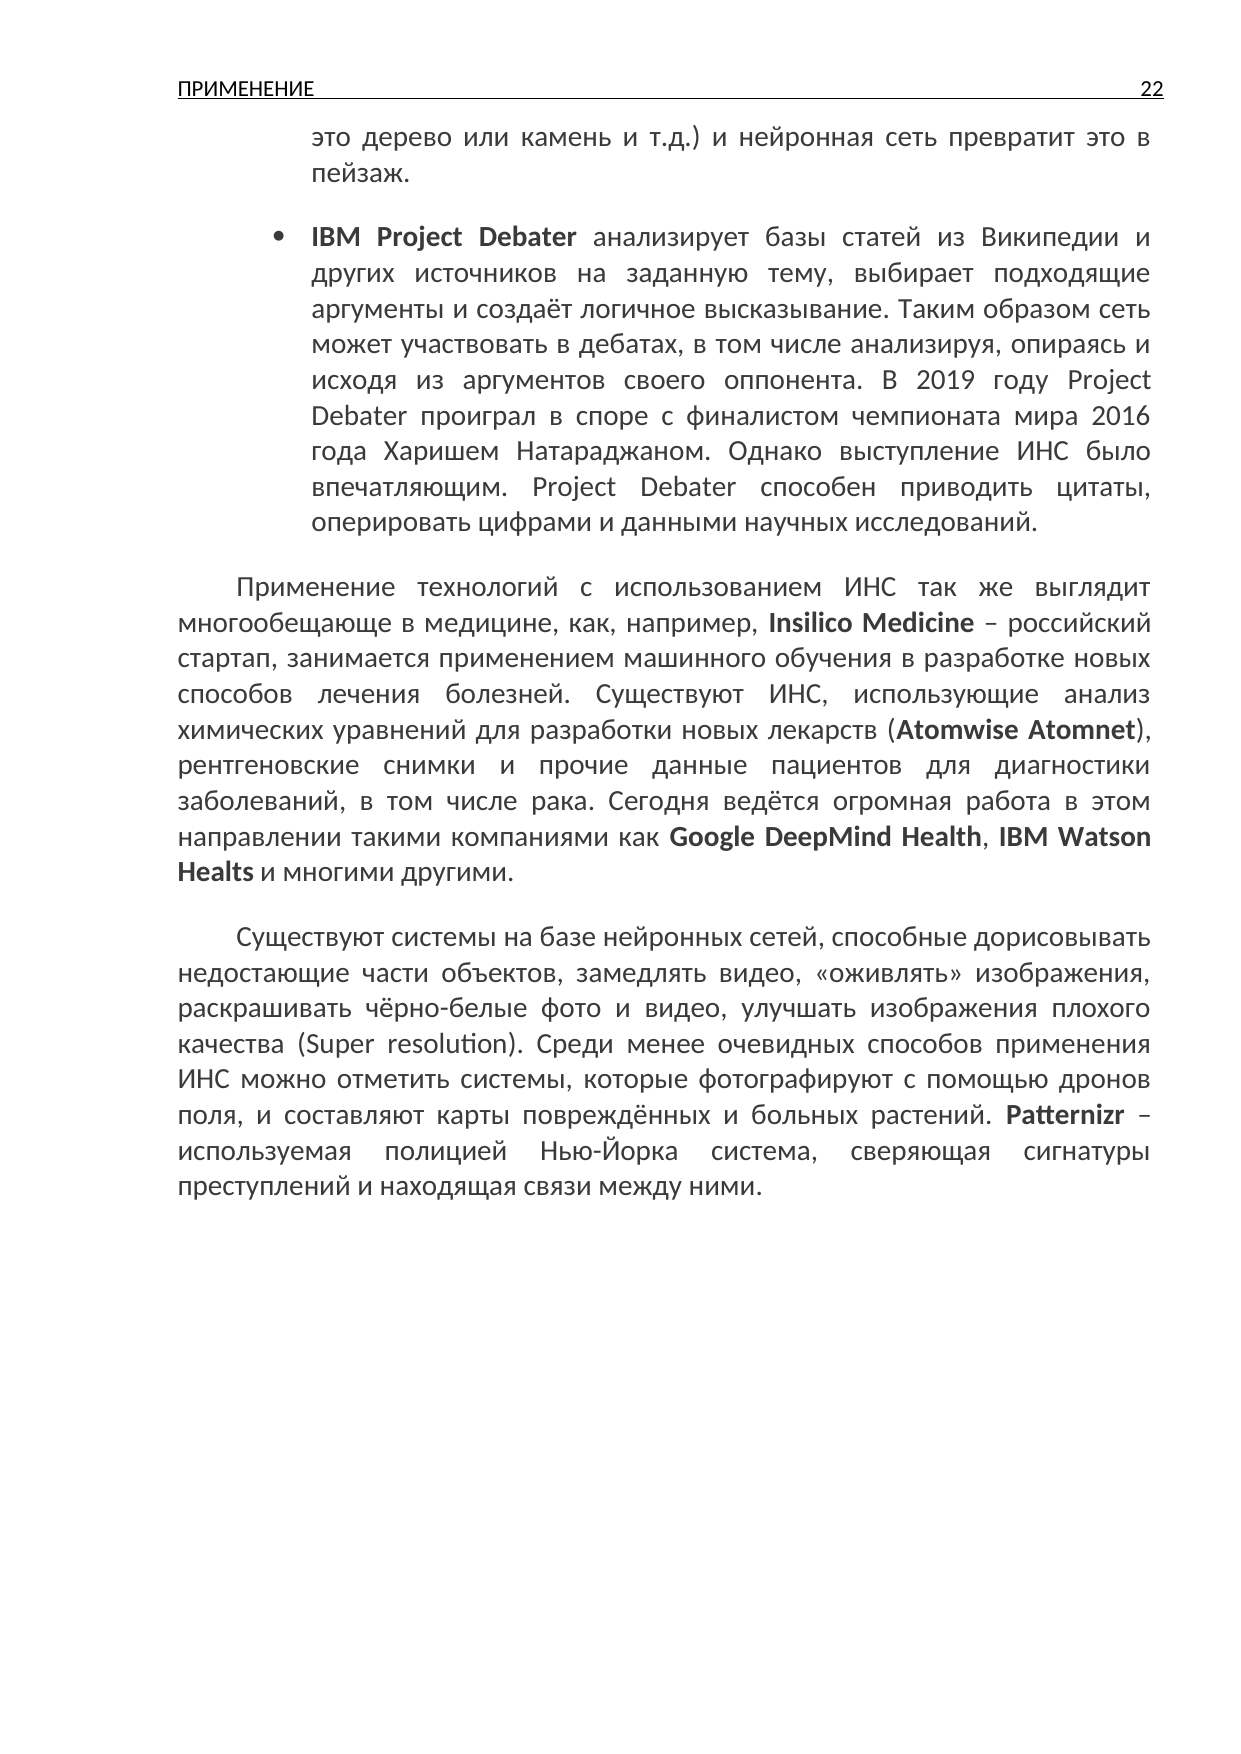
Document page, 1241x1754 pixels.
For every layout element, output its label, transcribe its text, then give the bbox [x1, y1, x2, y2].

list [274, 118, 1152, 189]
list IBM Project Debater анализирует базы статей из Википедии и других источников на заданную тему, выбирает подходящие аргументы и создаёт логичное высказывание. Таким образом сеть может участвовать в дебатах, в том числе анализируя, опираясь и исходя из аргументов своего оппонента. В 2019 году Project Debater проиграл в споре с финалистом чемпионата мира 2016 года Харишем Натараджаном. Однако выступление ИНС было впечатляющим. Project Debater способен приводить цитаты, оперировать цифрами и данными научных исследований. [274, 218, 1152, 539]
text Применение технологий с использованием ИНС так же выглядит многообещающе в медицине, как, например, Insilico Medicine – российский стартап, занимается применением машинного обучения в разработке новых способов лечения болезней. Существуют ИНС, использующие анализ химических уравнений для разработки новых лекарств (Atomwise Atomnet), рентгеновские снимки и прочие данные пациентов для диагностики заболеваний, в том числе рака. Сегодня ведётся огромная работа в этом направлении такими компаниями как Google DeepMind Health, IBM Watson Healts и многими другими. [177, 568, 1152, 889]
text Существуют системы на базе нейронных сетей, способные дорисовывать недостающие части объектов, замедлять видео, «оживлять» изображения, раскрашивать чёрно-белые фото и видео, улучшать изображения плохого качества (Super resolution). Среди менее очевидных способов применения ИНС можно отметить системы, которые фотографируют с помощью дронов поля, и составляют карты повреждённых и больных растений. Patternizr – используемая полицией Нью-Йорка система, сверяющая сигнатуры преступлений и находящая связи между ними. [177, 918, 1152, 1203]
